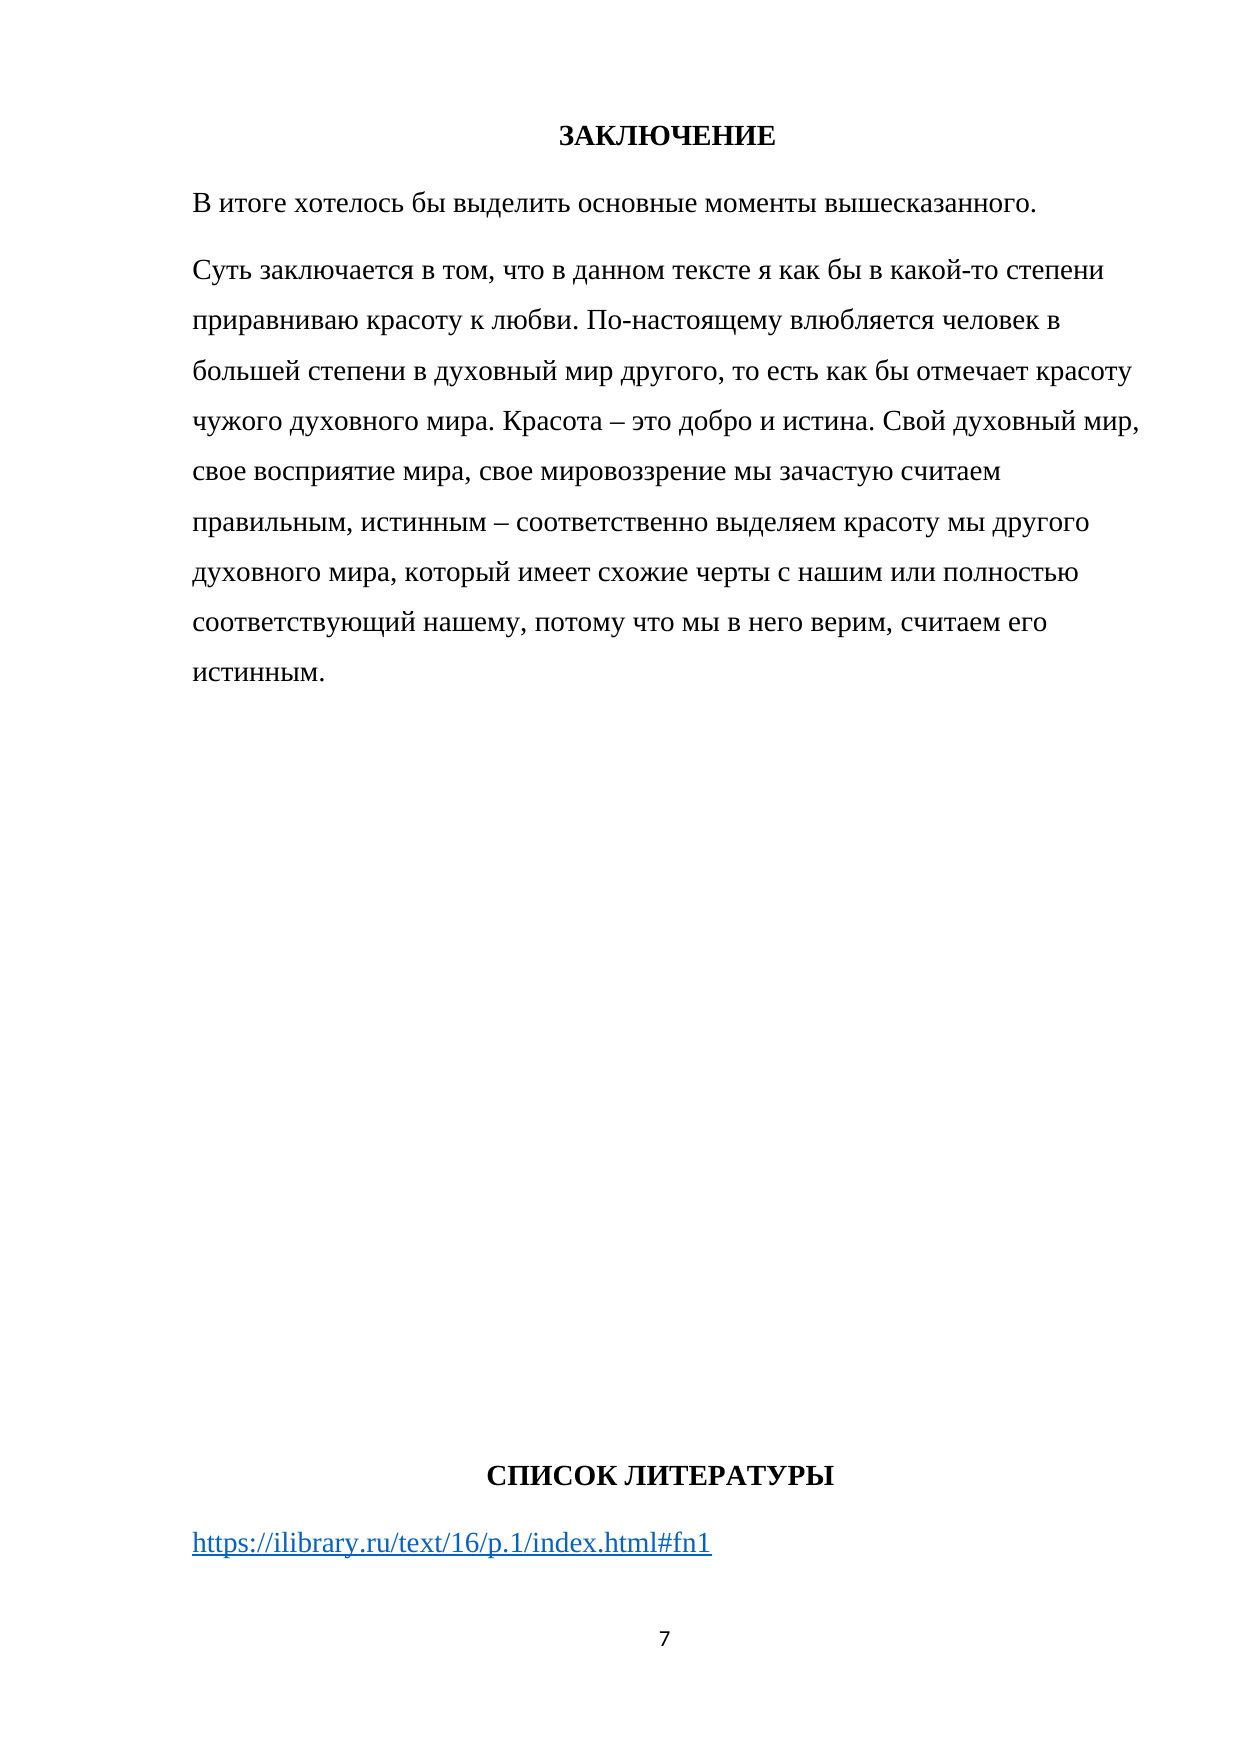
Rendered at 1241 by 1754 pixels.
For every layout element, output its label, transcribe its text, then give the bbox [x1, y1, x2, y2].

text СПИСОК ЛИТЕРАТУРЫ [177, 1458, 1143, 1492]
text ЗАКЛЮЧЕНИЕ [192, 118, 1143, 152]
text https://ilibrary.ru/text/16/p.1/index.html#fn1 [192, 1525, 1143, 1559]
text В итоге хотелось бы выделить основные моменты вышесказанного. [192, 185, 1143, 219]
text Суть заключается в том, что в данном тексте я как бы в какой-то степени приравниваю красоту к любви. По-настоящему влюбляется человек в большей степени в духовный мир другого, то есть как бы отмечает красоту чужого духовного мира. Красота – это добро и истина. Свой духовный мир, свое восприятие мира, свое мировоззрение мы зачастую считаем правильным, истинным – соответственно выделяем красоту мы другого духовного мира, который имеет схожие черты с нашим или полностью соответствующий нашему, потому что мы в него верим, считаем его истинным. [192, 252, 1143, 688]
